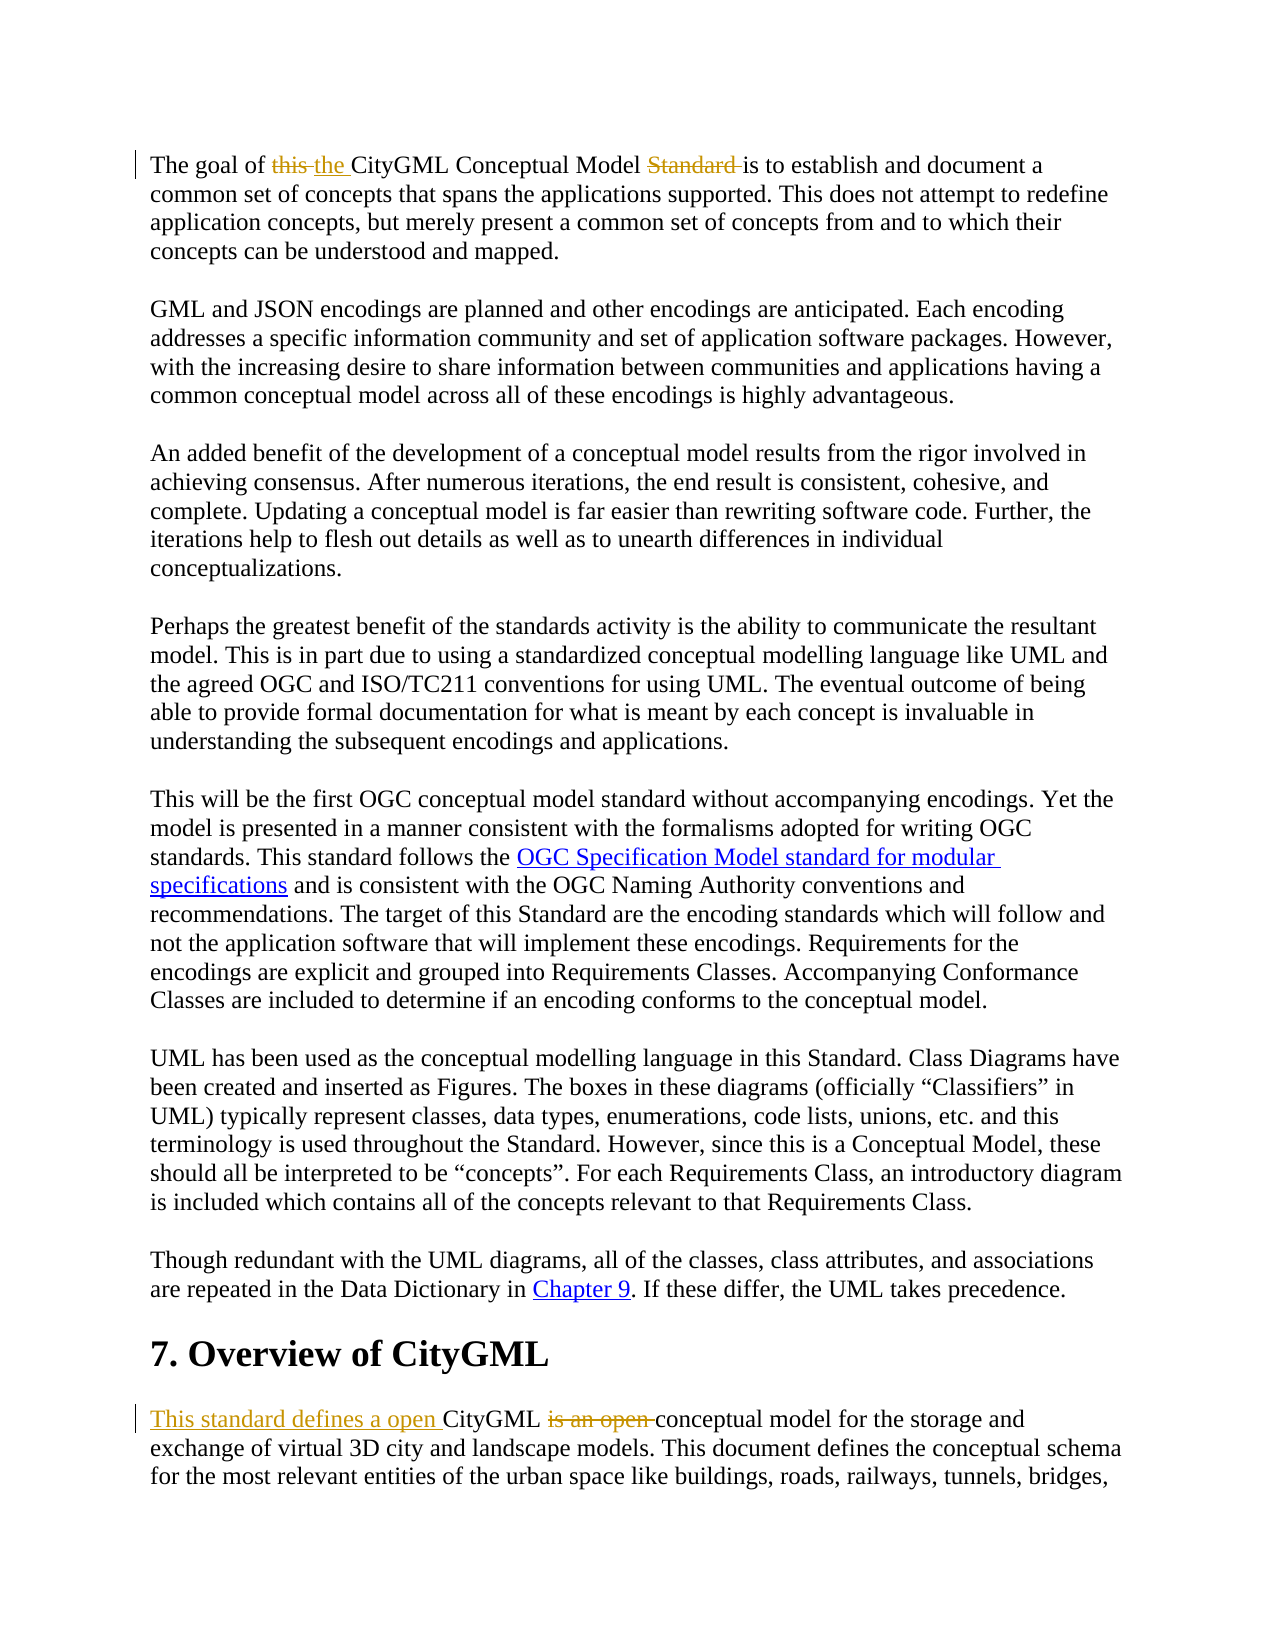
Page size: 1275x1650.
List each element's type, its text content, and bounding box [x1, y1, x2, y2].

text Though redundant with the UML diagrams, all of the classes, class attributes, and associations are repeated in the Data Dictionary in Chapter 9. If these differ, the UML takes precedence. [150, 1245, 1125, 1302]
text UML has been used as the conceptual modelling language in this Standard. Class Diagrams have been created and inserted as Figures. The boxes in these diagrams (officially “Classifiers” in UML) typically represent classes, data types, enumerations, code lists, unions, etc. and this terminology is used throughout the Standard. However, since this is a Conceptual Model, these should all be interpreted to be “concepts”. For each Requirements Class, an introductory diagram is included which contains all of the concepts relevant to that Requirements Class. [150, 1043, 1125, 1216]
text The goal of CityGML Conceptual Model is to establish and document a common set of concepts that spans the applications supported. This does not attempt to redefine application concepts, but merely present a common set of concepts from and to which their concepts can be understood and mapped. [150, 150, 1125, 265]
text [150, 1404, 1125, 1490]
text An added benefit of the development of a conceptual model results from the rigor involved in achieving consensus. After numerous iterations, the end result is consistent, cohesive, and complete. Updating a conceptual model is far easier than rewriting software code. Further, the iterations help to flesh out details as well as to unearth differences in individual conceptualizations. [150, 438, 1125, 582]
text Perhaps the greatest benefit of the standards activity is the ability to communicate the resultant model. This is in part due to using a standardized conceptual modelling language like UML and the agreed OGC and ISO/TC211 conventions for using UML. The eventual outcome of being able to provide formal documentation for what is meant by each concept is invaluable in understanding the subsequent encodings and applications. [150, 611, 1125, 755]
text This will be the first OGC conceptual model standard without accompanying encodings. Yet the model is presented in a manner consistent with the formalisms adopted for writing OGC standards. This standard follows the OGC Specification Model standard for modular specifications and is consistent with the OGC Naming Authority conventions and recommendations. The target of this Standard are the encoding standards which will follow and not the application software that will implement these encodings. Requirements for the encodings are explicit and grouped into Requirements Classes. Accompanying Conformance Classes are included to determine if an encoding conforms to the conceptual model. [150, 784, 1125, 1014]
text 7. Overview of CityGML [150, 1332, 1125, 1375]
text GML and JSON encodings are planned and other encodings are anticipated. Each encoding addresses a specific information community and set of application software packages. However, with the increasing desire to share information between communities and applications having a common conceptual model across all of these encodings is highly advantageous. [150, 294, 1125, 409]
